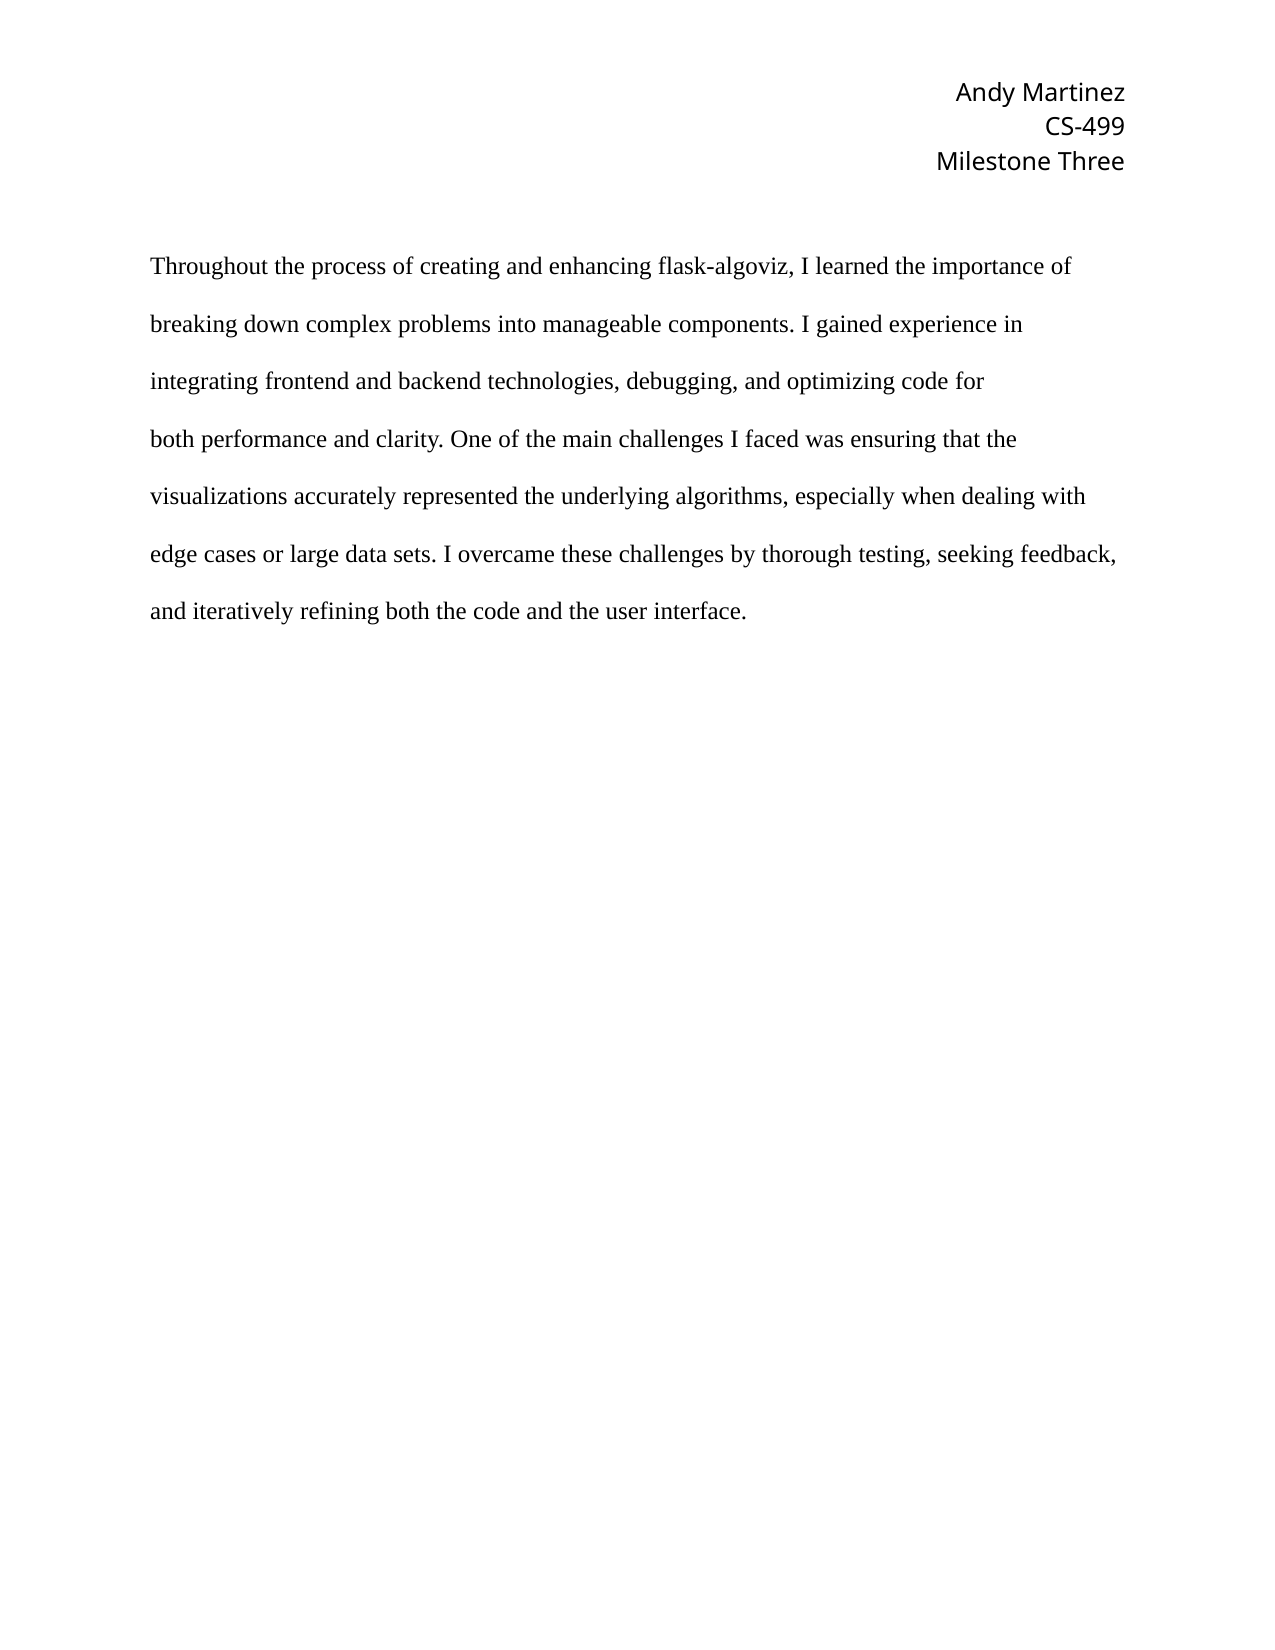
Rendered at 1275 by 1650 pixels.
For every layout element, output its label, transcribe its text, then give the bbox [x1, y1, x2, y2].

text Throughout the process of creating and enhancing flask-algoviz, I learned the importance of breaking down complex problems into manageable components. I gained experience in integrating frontend and backend technologies, debugging, and optimizing code for both performance and clarity. One of the main challenges I faced was ensuring that the visualizations accurately represented the underlying algorithms, especially when dealing with edge cases or large data sets. I overcame these challenges by thorough testing, seeking feedback, and iteratively refining both the code and the user interface. [150, 251, 1125, 625]
